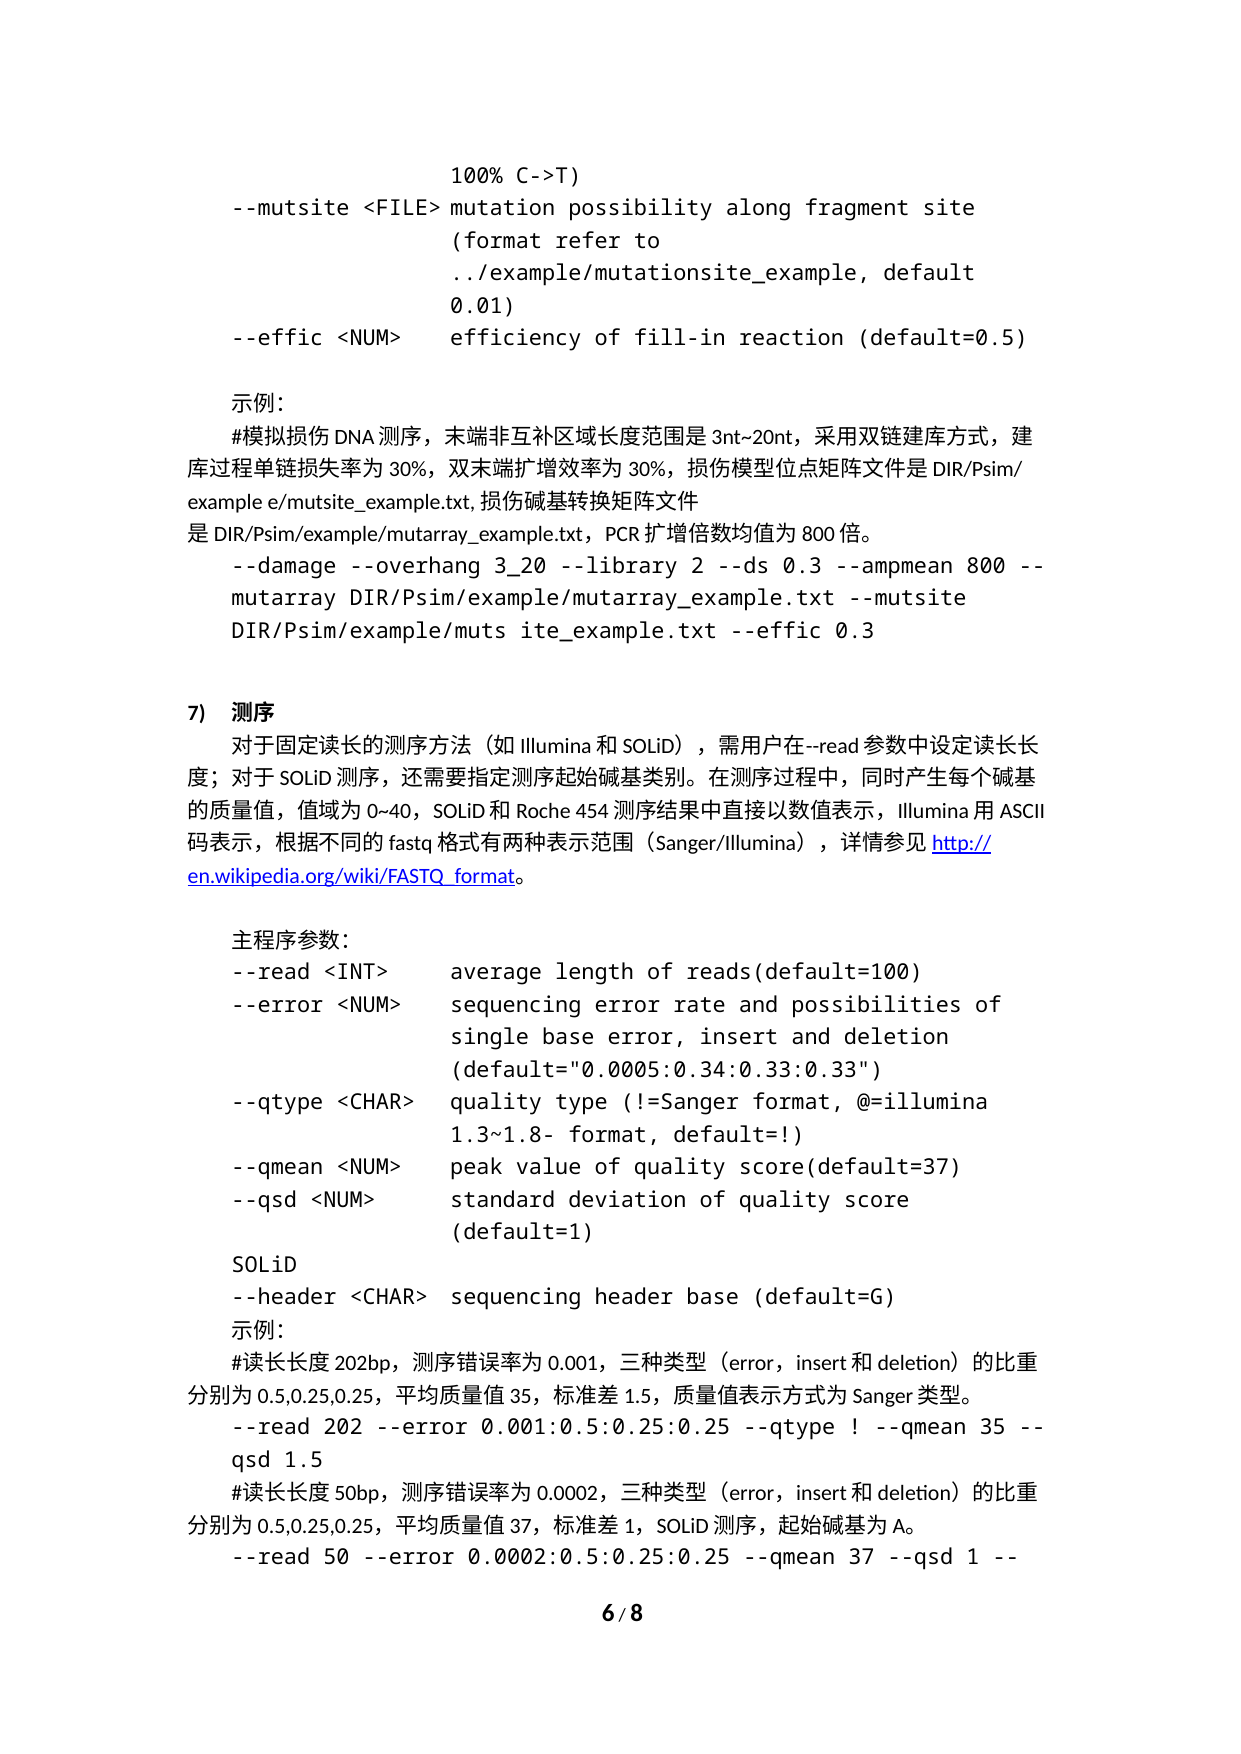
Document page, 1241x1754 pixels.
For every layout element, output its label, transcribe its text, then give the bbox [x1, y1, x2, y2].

text 主程序参数： [187, 922, 1053, 955]
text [231, 1540, 1053, 1572]
text --qsd <NUM> standard deviation of quality score (default=1) [231, 1182, 1053, 1247]
text --qtype <CHAR> quality type (!=Sanger format, @=illumina 1.3~1.8- format, default=!) [231, 1085, 1053, 1150]
text #读长长度50bp，测序错误率为0.0002，三种类型（error，insert和deletion）的比重分别为0.5,0.25,0.25，平均质量值37，标准差1，SOLiD测序，起始碱基为A。 [187, 1475, 1053, 1540]
text --error <NUM> sequencing error rate and possibilities of single base error, insert and deletion (default="0.0005:0.34:0.33:0.33") [231, 987, 1053, 1085]
text SOLiD [231, 1247, 1053, 1280]
text --header <CHAR> sequencing header base (default=G) [231, 1280, 1053, 1312]
text --read <INT> average length of reads(default=100) [231, 955, 1053, 987]
list --effic <NUM> efficiency of fill-in reaction (default=0.5) [231, 321, 1053, 353]
text --read 202 --error 0.001:0.5:0.25:0.25 --qtype ! --qmean 35 --qsd 1.5 [231, 1410, 1053, 1475]
text 示例： [187, 386, 1053, 418]
list --mutsite <FILE> mutation possibility along fragment site (format refer to ../example/mutationsite_example, default 0.01) [231, 191, 1053, 321]
text #模拟损伤DNA测序，末端非互补区域长度范围是3nt~20nt，采用双链建库方式，建库过程单链损失率为30%，双末端扩增效率为30%，损伤模型位点矩阵文件是DIR/Psim/example e/mutsite_example.txt, 损伤碱基转换矩阵文件是DIR/Psim/example/mutarray_example.txt，PCR扩增倍数均值为800倍。 [187, 418, 1053, 548]
text 示例： [187, 1312, 1053, 1345]
text 对于固定读长的测序方法（如Illumina和SOLiD），需用户在--read参数中设定读长长度；对于SOLiD测序，还需要指定测序起始碱基类别。在测序过程中，同时产生每个碱基的质量值，值域为0~40，SOLiD和Roche 454测序结果中直接以数值表示，Illumina用ASCII码表示，根据不同的fastq格式有两种表示范围（Sanger/Illumina），详情参见http://en.wikipedia.org/wiki/FASTQ_format。 [187, 727, 1053, 890]
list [231, 158, 1053, 191]
text --qmean <NUM> peak value of quality score(default=37) [231, 1150, 1053, 1182]
text --damage --overhang 3_20 --library 2 --ds 0.3 --ampmean 800 --mutarray DIR/Psim/example/mutarray_example.txt --mutsite DIR/Psim/example/muts ite_example.txt --effic 0.3 [231, 548, 1053, 646]
text #读长长度202bp，测序错误率为0.001，三种类型（error，insert和deletion）的比重分别为0.5,0.25,0.25，平均质量值35，标准差1.5，质量值表示方式为Sanger类型。 [187, 1345, 1053, 1410]
list 测序 [187, 695, 1053, 727]
